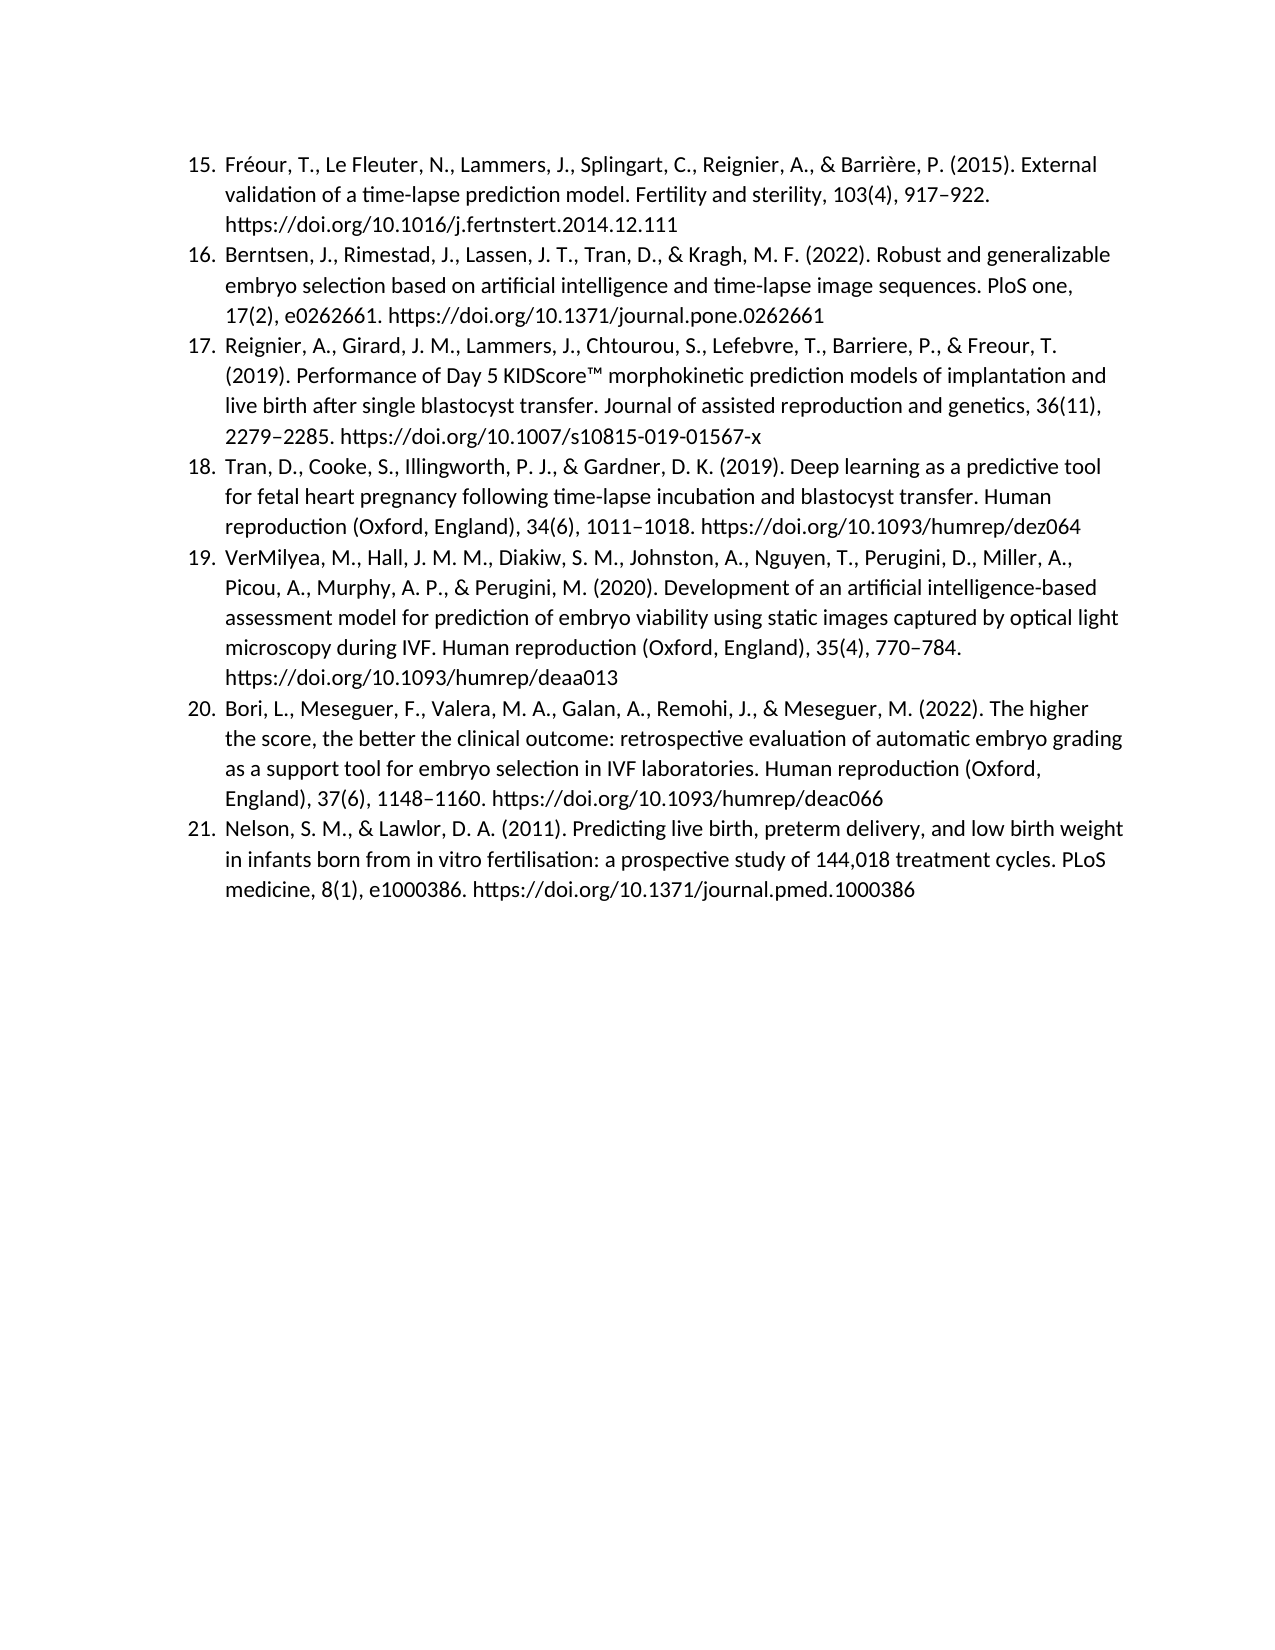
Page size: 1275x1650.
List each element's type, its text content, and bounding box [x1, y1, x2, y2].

list Reignier, A., Girard, J. M., Lammers, J., Chtourou, S., Lefebvre, T., Barriere, P., & Freour, T. (2019). Performance of Day 5 KIDScore™ morphokinetic prediction models of implantation and live birth after single blastocyst transfer. Journal of assisted reproduction and genetics, 36(11), 2279–2285. https://doi.org/10.1007/s10815-019-01567-x [187, 331, 1125, 450]
list VerMilyea, M., Hall, J. M. M., Diakiw, S. M., Johnston, A., Nguyen, T., Perugini, D., Miller, A., Picou, A., Murphy, A. P., & Perugini, M. (2020). Development of an artificial intelligence-based assessment model for prediction of embryo viability using static images captured by optical light microscopy during IVF. Human reproduction (Oxford, England), 35(4), 770–784. https://doi.org/10.1093/humrep/deaa013 [187, 543, 1125, 692]
list Tran, D., Cooke, S., Illingworth, P. J., & Gardner, D. K. (2019). Deep learning as a predictive tool for fetal heart pregnancy following time-lapse incubation and blastocyst transfer. Human reproduction (Oxford, England), 34(6), 1011–1018. https://doi.org/10.1093/humrep/dez064 [187, 452, 1125, 541]
list Fréour, T., Le Fleuter, N., Lammers, J., Splingart, C., Reignier, A., & Barrière, P. (2015). External validation of a time-lapse prediction model. Fertility and sterility, 103(4), 917–922. https://doi.org/10.1016/j.fertnstert.2014.12.111 [187, 150, 1125, 238]
list Berntsen, J., Rimestad, J., Lassen, J. T., Tran, D., & Kragh, M. F. (2022). Robust and generalizable embryo selection based on artificial intelligence and time-lapse image sequences. PloS one, 17(2), e0262661. https://doi.org/10.1371/journal.pone.0262661 [187, 241, 1125, 329]
list Nelson, S. M., & Lawlor, D. A. (2011). Predicting live birth, preterm delivery, and low birth weight in infants born from in vitro fertilisation: a prospective study of 144,018 treatment cycles. PLoS medicine, 8(1), e1000386. https://doi.org/10.1371/journal.pmed.1000386 [187, 814, 1125, 903]
list Bori, L., Meseguer, F., Valera, M. A., Galan, A., Remohi, J., & Meseguer, M. (2022). The higher the score, the better the clinical outcome: retrospective evaluation of automatic embryo grading as a support tool for embryo selection in IVF laboratories. Human reproduction (Oxford, England), 37(6), 1148–1160. https://doi.org/10.1093/humrep/deac066 [187, 694, 1125, 812]
